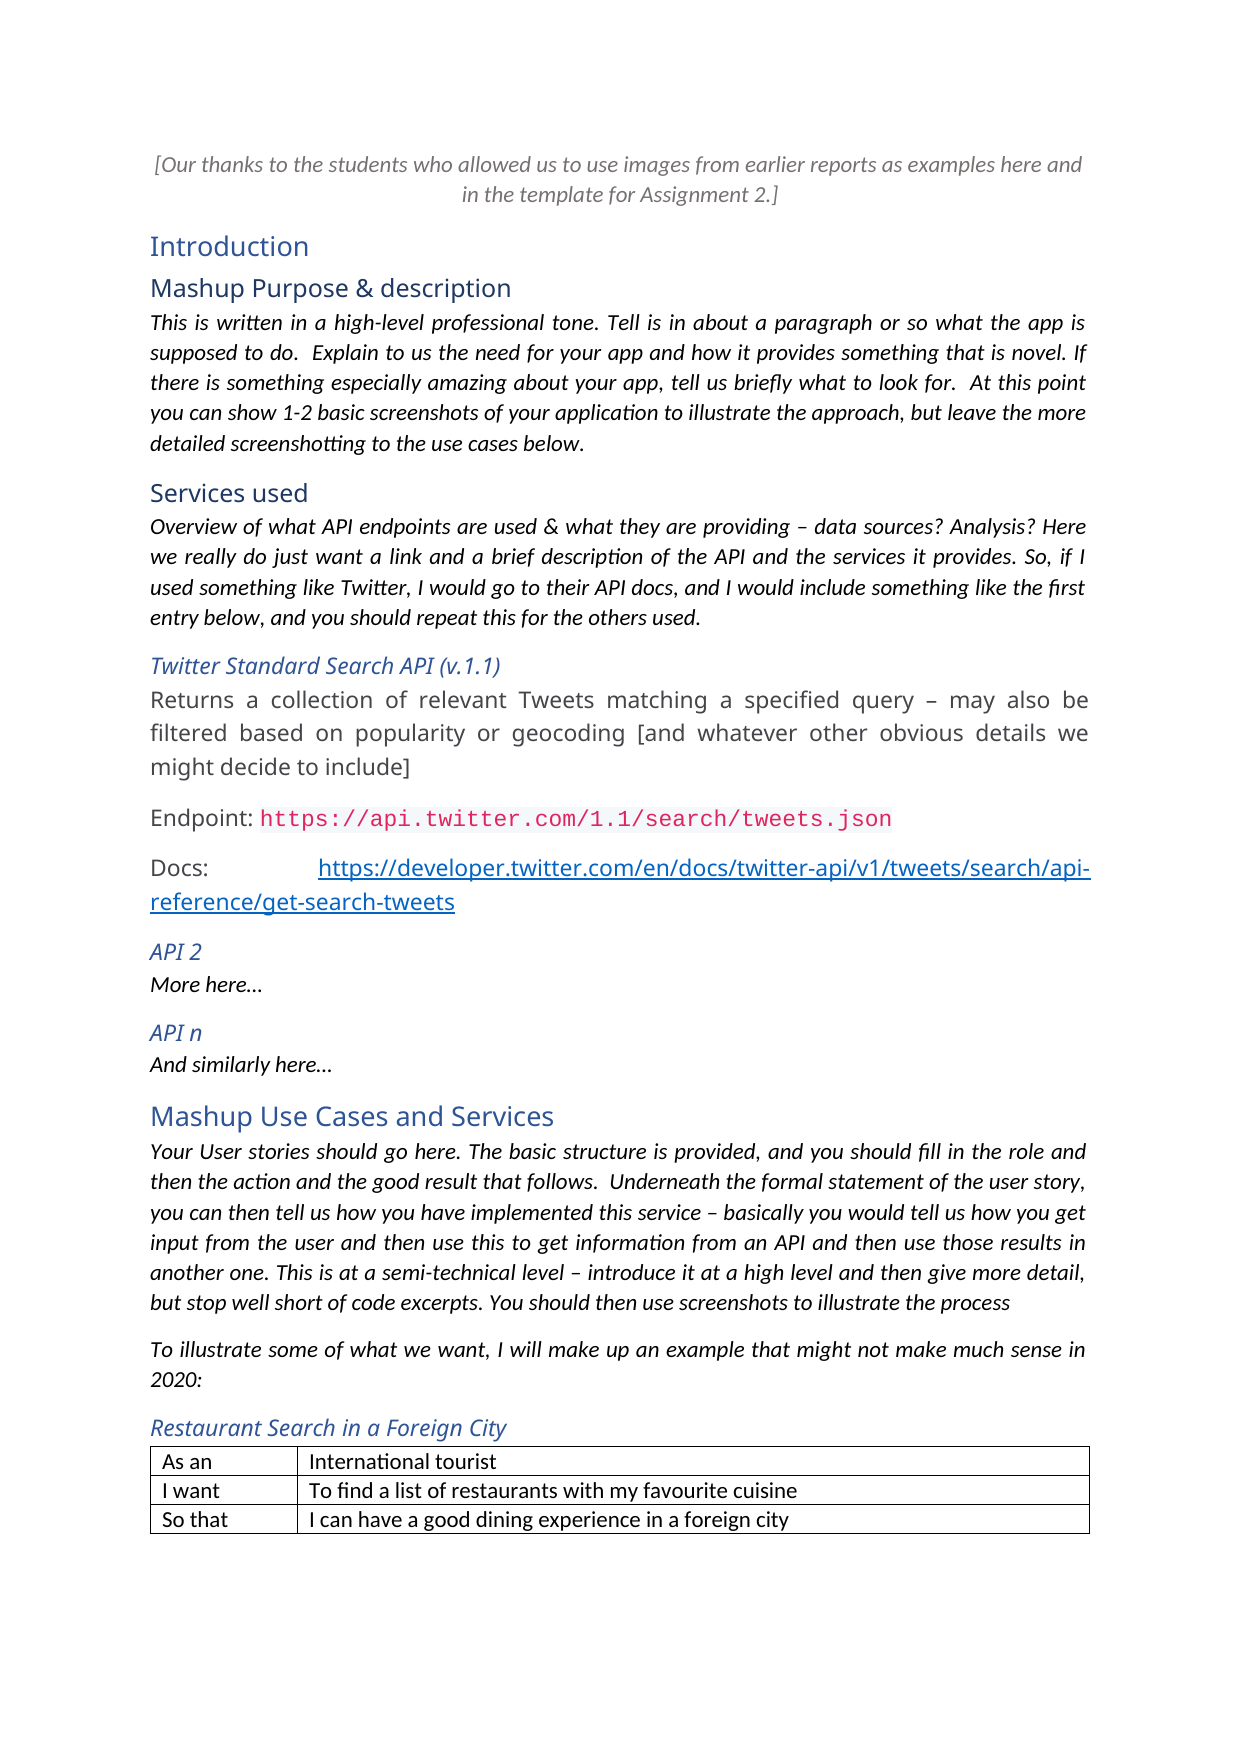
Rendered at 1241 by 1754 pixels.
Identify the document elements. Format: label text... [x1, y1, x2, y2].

table_cell So that [151, 1505, 297, 1533]
subtitle Twitter Standard Search API (v.1.1) [150, 650, 1090, 681]
table_cell I want [151, 1476, 297, 1504]
text To illustrate some of what we want, I will make up an example that might not make much sense in 2020: [150, 1335, 1090, 1393]
text Docs: https://developer.twitter.com/en/docs/twitter-api/v1/tweets/search/api-reference/get-search-tweets [150, 883, 1090, 917]
text Endpoint: https://api.twitter.com/1.1/search/tweets.json [259, 801, 1090, 833]
text [Our thanks to the students who allowed us to use images from earlier reports as examples here and in the template for Assignment 2.] [150, 150, 1090, 208]
table_cell I can have a good dining experience in a foreign city [298, 1505, 1089, 1533]
subtitle Services used [150, 476, 1090, 509]
table_header As an [151, 1447, 297, 1475]
text And similarly here… [150, 1051, 1090, 1078]
subtitle Mashup Use Cases and Services [150, 1097, 1090, 1134]
text Your User stories should go here. The basic structure is provided, and you should fill in the role and then the action and the good result that follows. Underneath the formal statement of the user story, you can then tell us how you have implemented this service – basically you would tell us how you get input from the user and then use this to get information from an API and then use those results in another one. This is at a semi-technical level – introduce it at a high level and then give more detail, but stop well short of code excerpts. You should then use screenshots to illustrate the process [150, 1137, 1090, 1316]
table_cell To find a list of restaurants with my favourite cuisine [298, 1476, 1089, 1504]
subtitle Introduction [150, 227, 1090, 264]
subtitle Restaurant Search in a Foreign City [150, 1412, 1090, 1443]
subtitle API n [150, 1017, 1090, 1048]
text Returns a collection of relevant Tweets matching a specified query – may also be filtered based on popularity or geocoding [and whatever other obvious details we might decide to include] [150, 748, 1090, 782]
subtitle Mashup Purpose & description [150, 271, 1090, 305]
text This is written in a high-level professional tone. Tell is in about a paragraph or so what the app is supposed to do. Explain to us the need for your app and how it provides something that is novel. If there is something especially amazing about your app, tell us briefly what to look for. At this point you can show 1-2 basic screenshots of your application to illustrate the approach, but leave the more detailed screenshotting to the use cases below. [150, 308, 1090, 457]
table_header International tourist [298, 1447, 1089, 1475]
text Overview of what API endpoints are used & what they are providing – data sources? Analysis? Here we really do just want a link and a brief description of the API and the services it provides. So, if I used something like Twitter, I would go to their API docs, and I would include something like the first entry below, and you should repeat this for the others used. [150, 512, 1090, 631]
subtitle API 2 [150, 936, 1090, 967]
text More here… [150, 970, 1090, 998]
